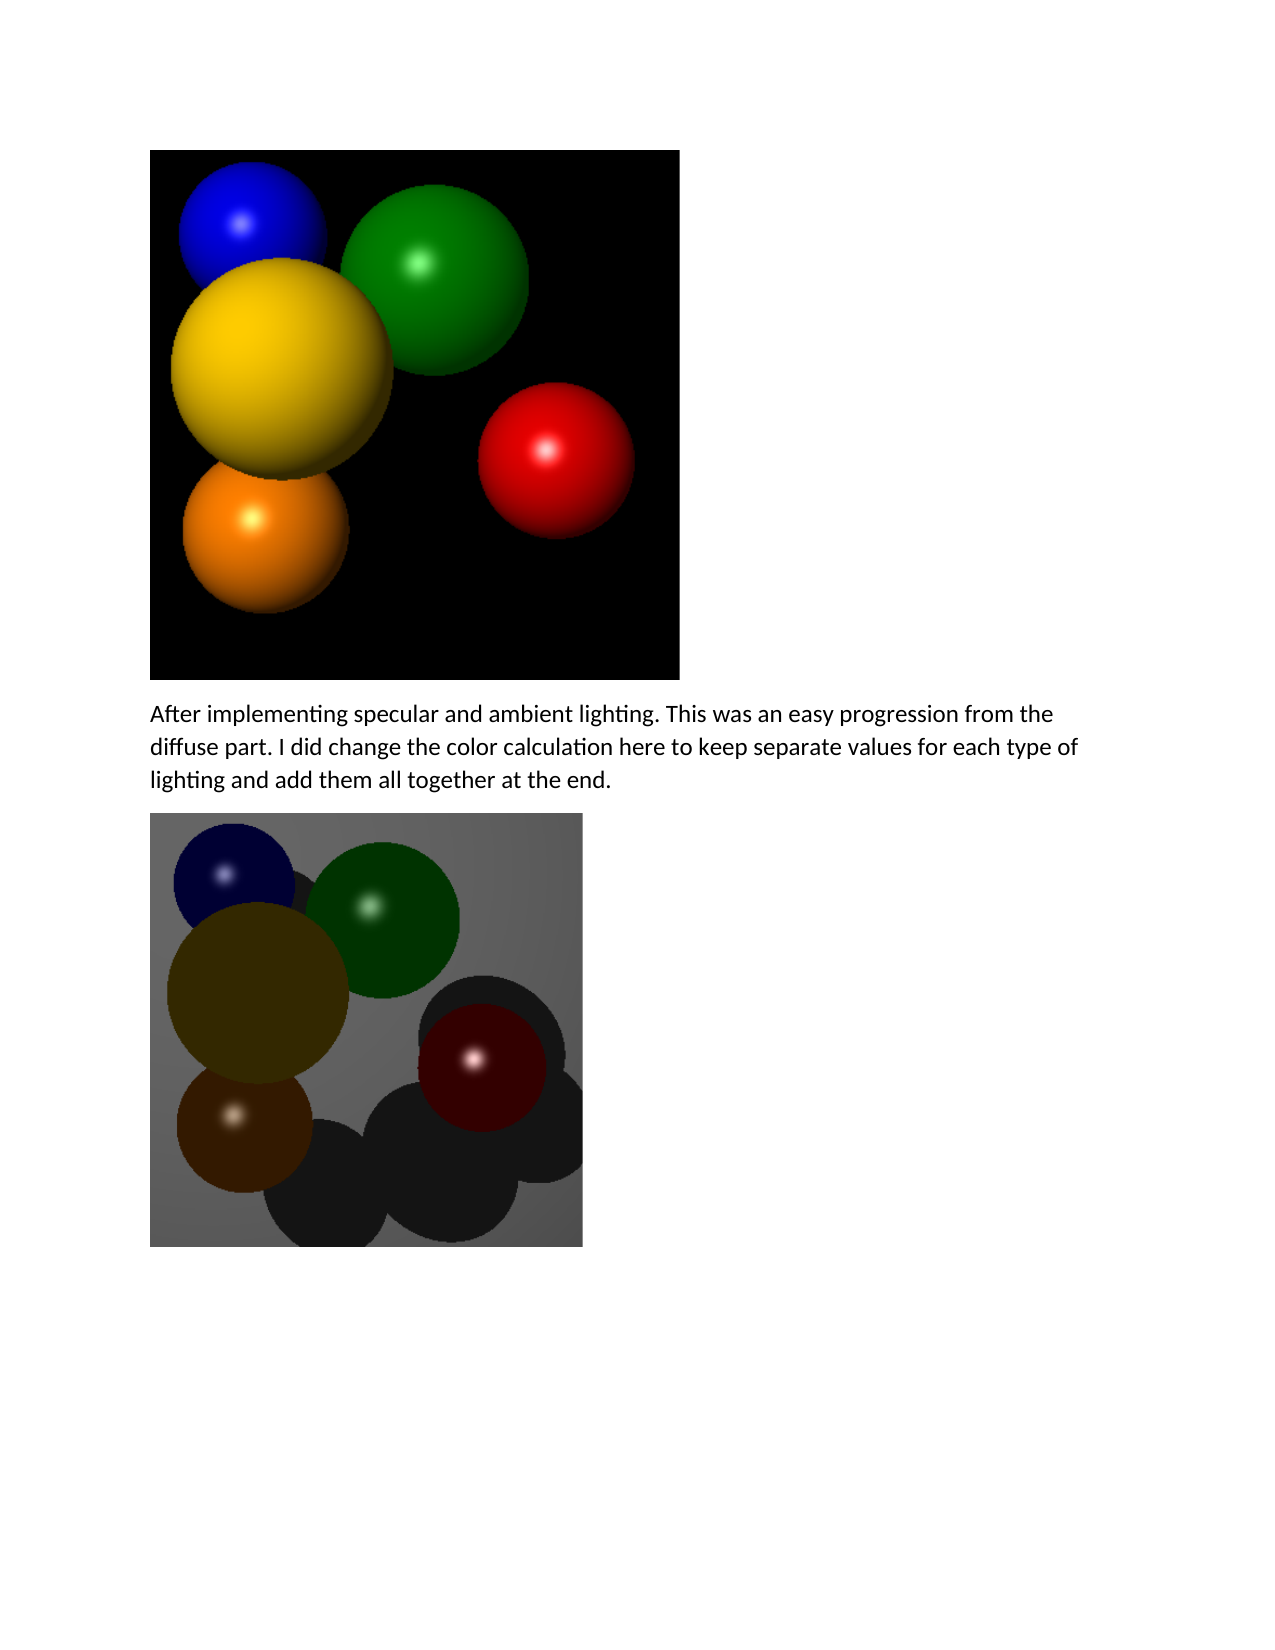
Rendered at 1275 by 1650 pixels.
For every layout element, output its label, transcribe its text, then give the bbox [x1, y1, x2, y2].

text After implementing specular and ambient lighting. This was an easy progression from the diffuse part. I did change the color calculation here to keep separate values for each type of lighting and add them all together at the end. [150, 698, 1125, 795]
picture [150, 813, 583, 1247]
picture [150, 150, 680, 680]
